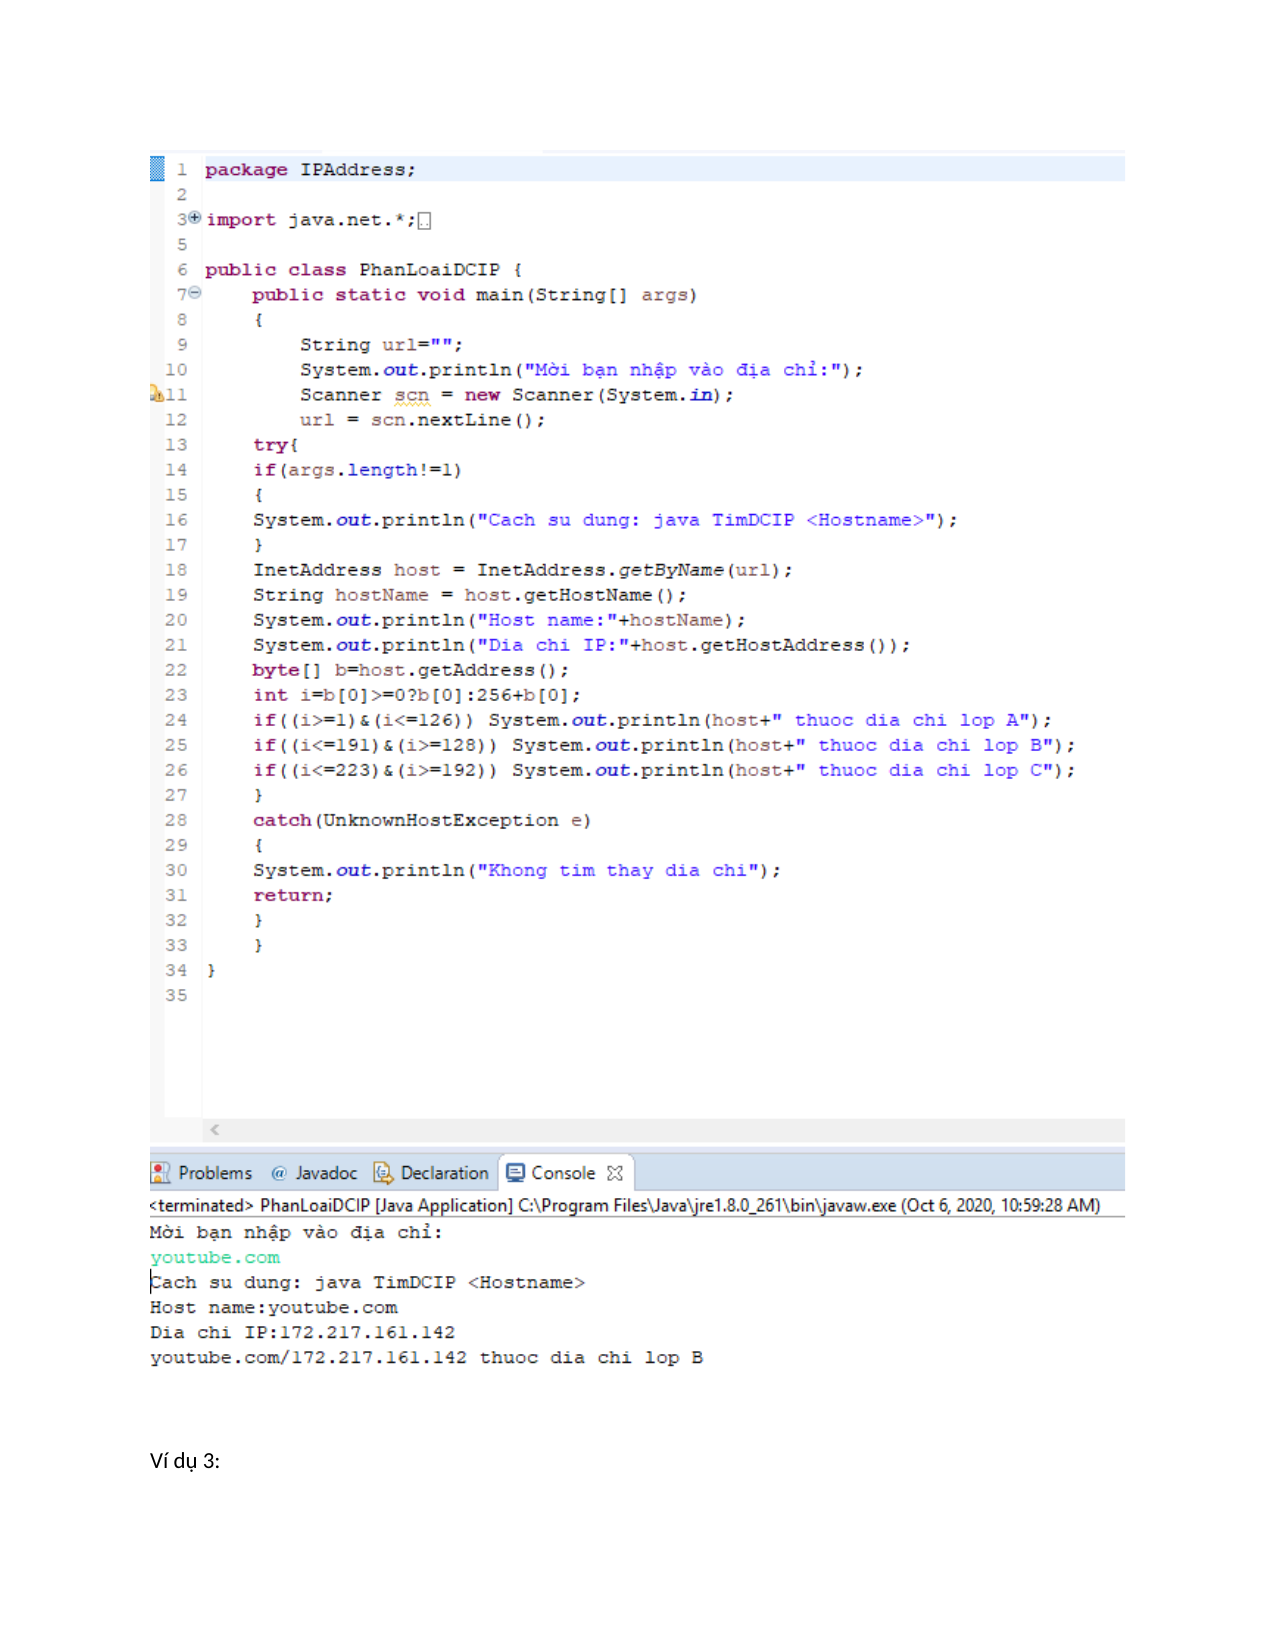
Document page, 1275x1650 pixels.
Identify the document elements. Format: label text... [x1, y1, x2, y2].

text Ví dụ 3: [150, 1447, 1125, 1474]
picture [150, 150, 1125, 1381]
